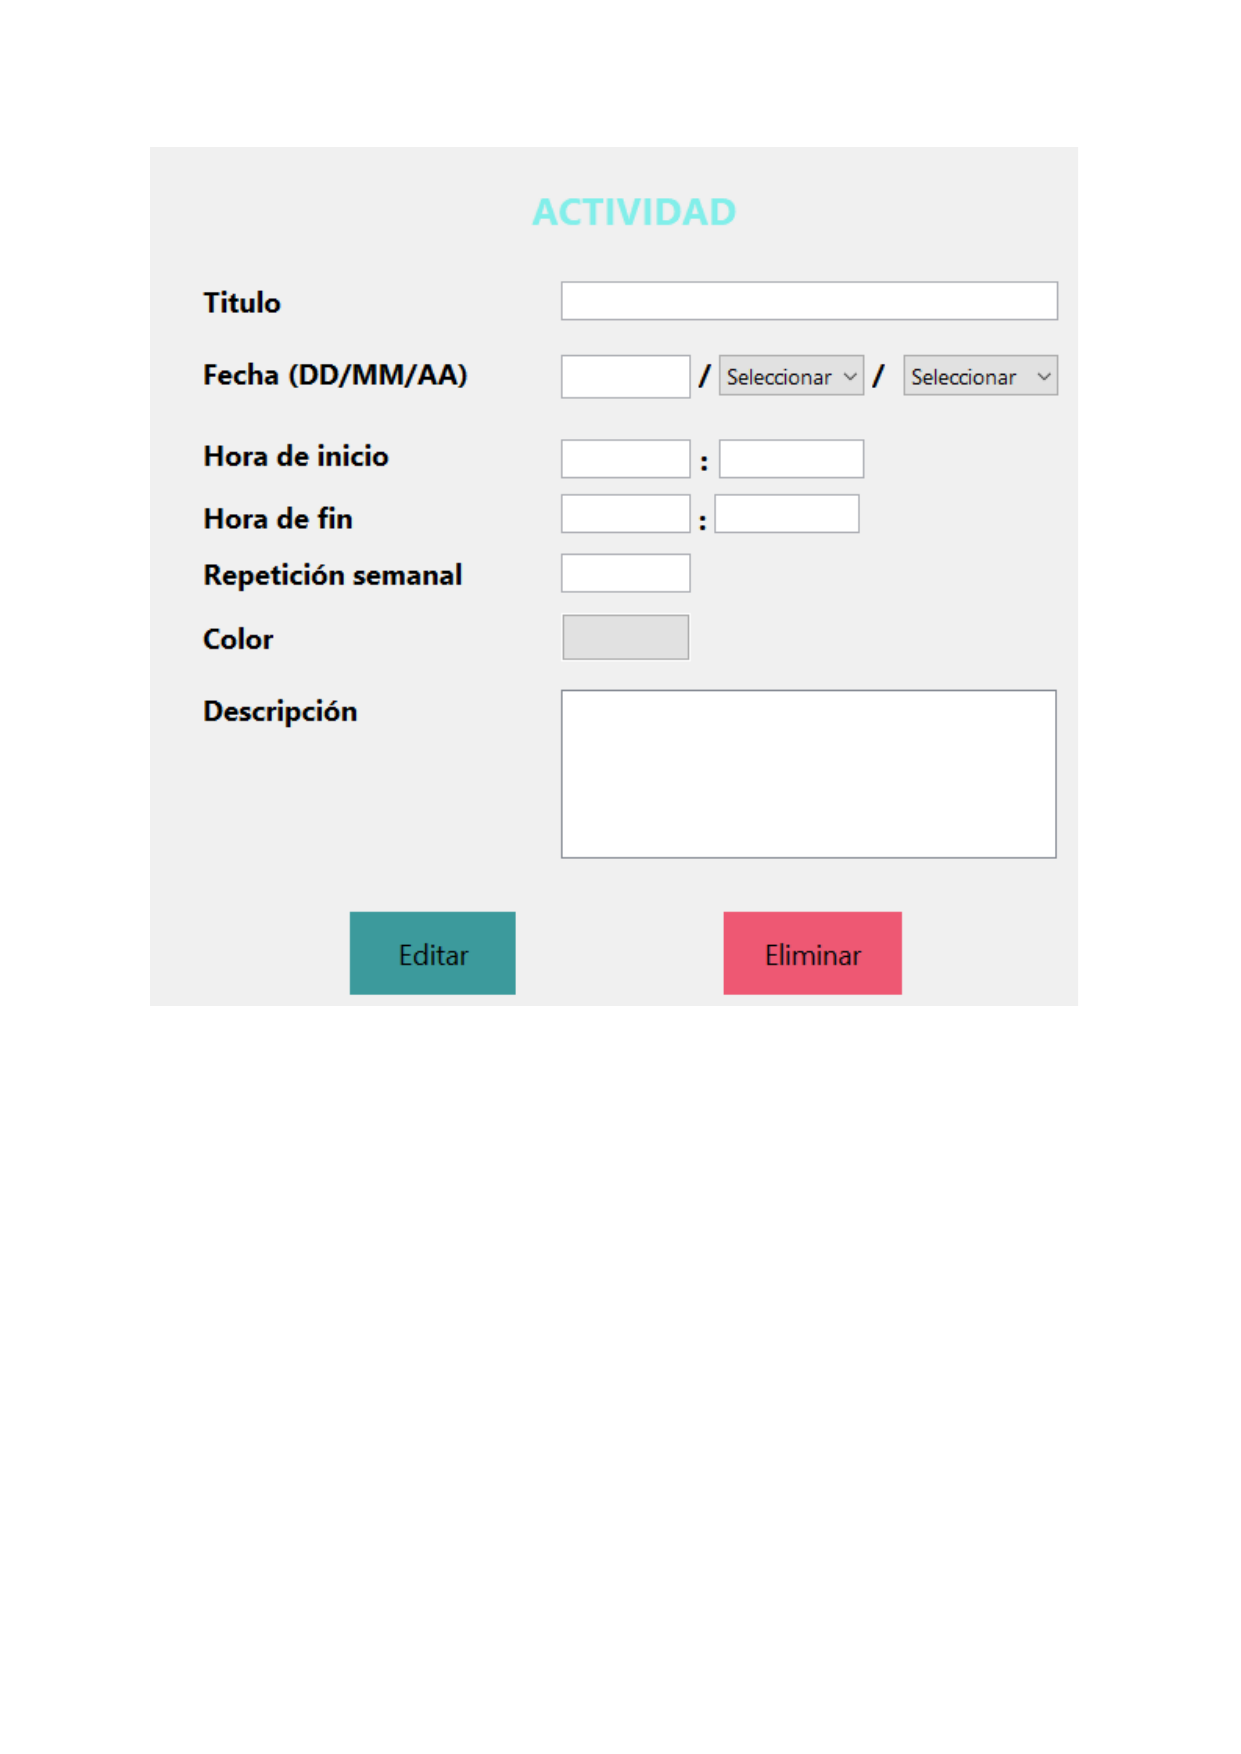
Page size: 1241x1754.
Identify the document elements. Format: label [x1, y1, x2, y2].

picture [150, 147, 1079, 1006]
